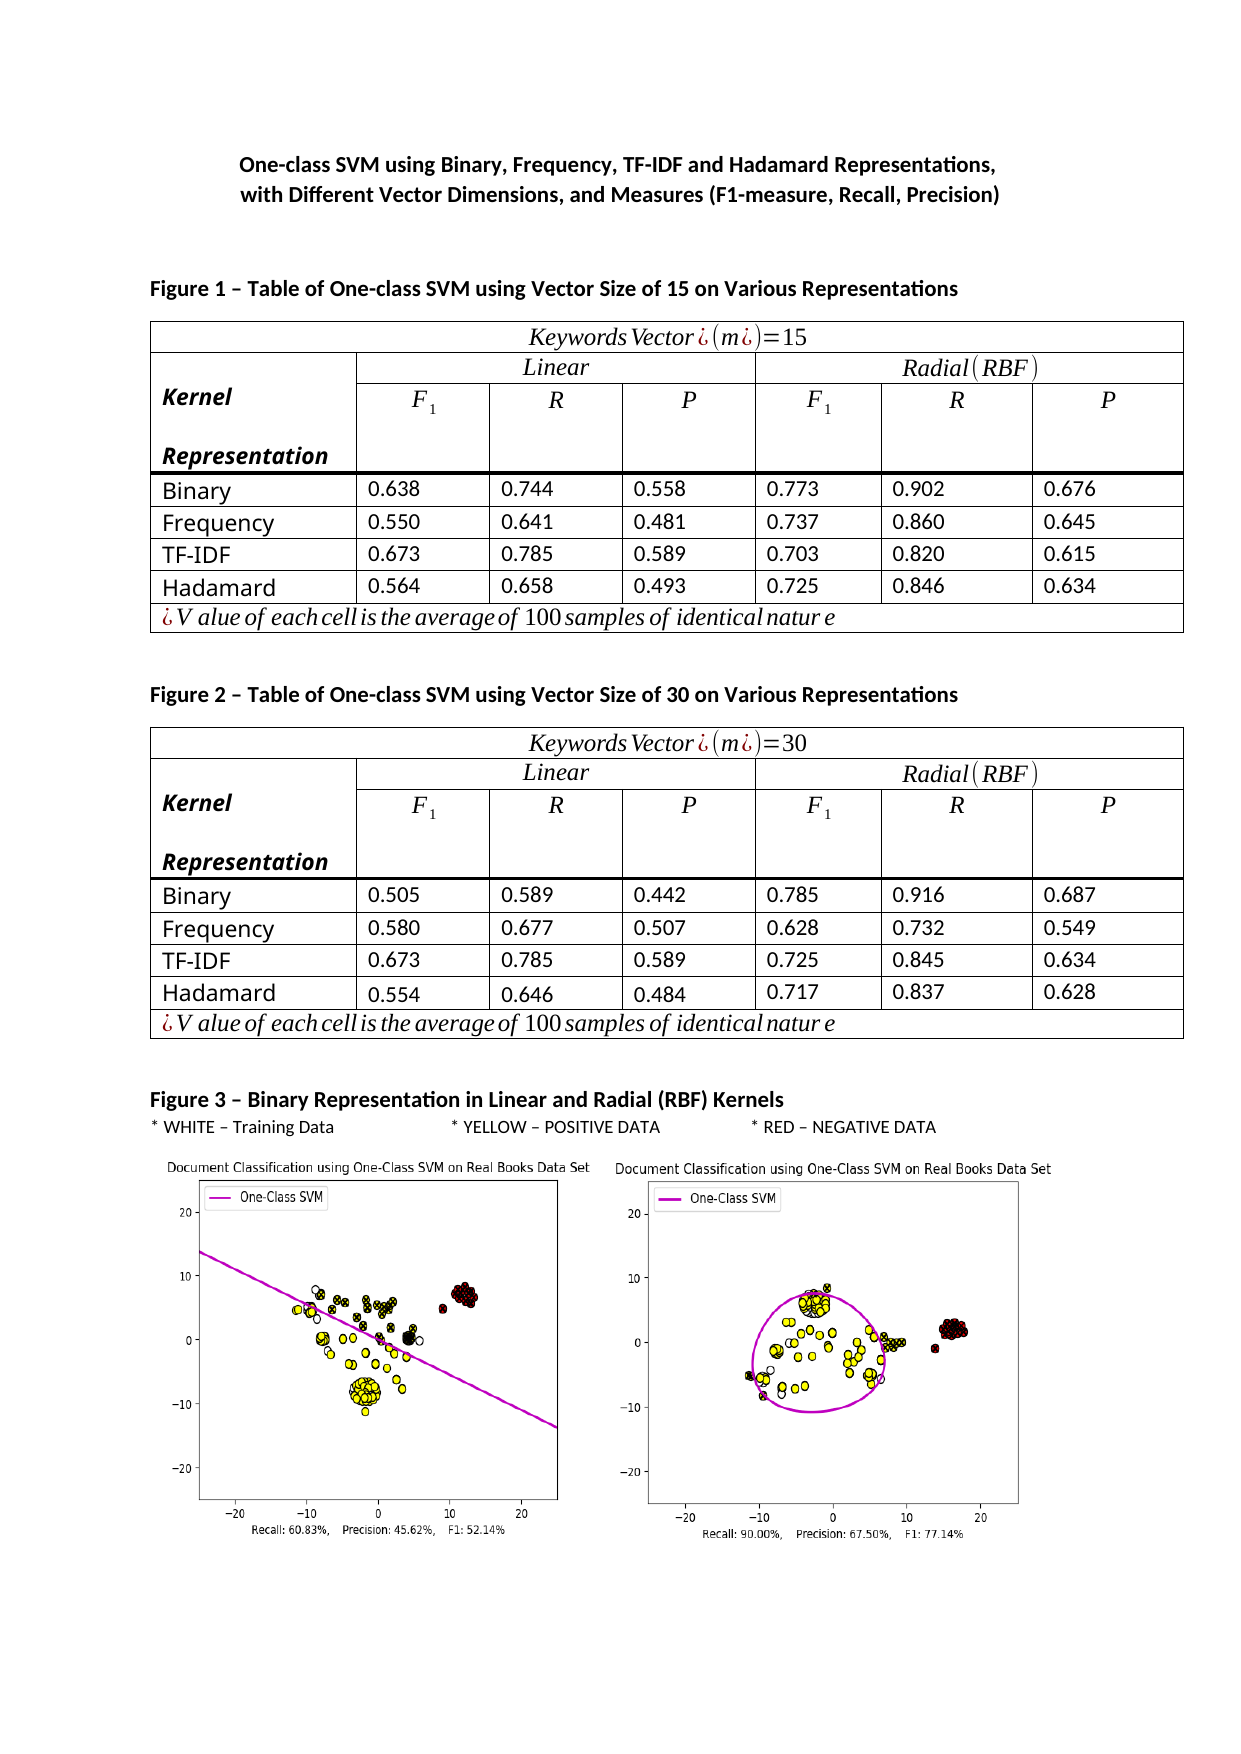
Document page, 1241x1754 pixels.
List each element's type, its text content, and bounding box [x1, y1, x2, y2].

table_cell [756, 759, 1183, 789]
table_cell 0.550 [357, 507, 489, 538]
table_cell TF-IDF [151, 539, 356, 570]
table_cell [357, 384, 489, 471]
table_cell 0.507 [623, 913, 755, 944]
table_cell [490, 384, 622, 471]
table_cell 0.725 [756, 571, 881, 603]
table_cell 0.634 [1033, 945, 1183, 976]
table_cell 0.638 [357, 475, 489, 506]
table_cell 0.580 [357, 913, 489, 944]
table_header [151, 728, 1183, 758]
table_cell Binary [151, 880, 356, 912]
table_cell 0.902 [882, 475, 1032, 506]
table_cell 0.646 [490, 977, 622, 1008]
table_cell 0.493 [623, 571, 755, 603]
table_cell 0.846 [882, 571, 1032, 603]
table_cell 0.442 [623, 880, 755, 912]
table_cell 0.676 [1033, 475, 1183, 506]
table_cell 0.484 [623, 977, 755, 1008]
table_cell 0.744 [490, 475, 622, 506]
table_cell 0.687 [1033, 880, 1183, 912]
table_cell 0.677 [490, 913, 622, 944]
table_cell 0.916 [882, 880, 1032, 912]
table_cell 0.641 [490, 507, 622, 538]
table_cell [882, 384, 1032, 471]
table_cell Kernel Representation [151, 759, 356, 877]
table_cell [151, 1010, 1183, 1037]
table_cell 0.658 [490, 571, 622, 603]
table_cell Kernel Representation [151, 353, 356, 471]
table_cell [357, 790, 489, 877]
text Figure 1 – Table of One-class SVM using Vector Size of 15 on Various Representations [150, 274, 1090, 302]
table_cell 0.860 [882, 507, 1032, 538]
table_cell 0.673 [357, 945, 489, 976]
table_cell 0.589 [623, 539, 755, 570]
table_cell 0.737 [756, 507, 881, 538]
table_cell [151, 604, 1183, 632]
text One-class SVM using Binary, Frequency, TF-IDF and Hadamard Representations, with Different Vector Dimensions, and Measures (F1-measure, Recall, Precision) [150, 150, 1090, 208]
table_cell TF-IDF [151, 945, 356, 976]
table_cell 0.628 [756, 913, 881, 944]
table_cell 0.634 [1033, 571, 1183, 603]
table_cell 0.615 [1033, 539, 1183, 570]
text Figure 2 – Table of One-class SVM using Vector Size of 30 on Various Representations [150, 680, 1090, 708]
table_cell 0.628 [1033, 977, 1183, 1008]
table_cell 0.785 [490, 539, 622, 570]
table_header [151, 322, 1183, 352]
table_cell [490, 790, 622, 877]
table_cell 0.549 [1033, 913, 1183, 944]
table_cell 0.773 [756, 475, 881, 506]
text Figure 3 – Binary Representation in Linear and Radial (RBF) Kernels [150, 1085, 1090, 1113]
table_cell [1033, 384, 1183, 471]
table_cell 0.481 [623, 507, 755, 538]
table_cell 0.673 [357, 539, 489, 570]
table_cell 0.703 [756, 539, 881, 570]
table_cell Frequency [151, 913, 356, 944]
table_cell 0.820 [882, 539, 1032, 570]
table_cell [756, 384, 881, 471]
table_cell [623, 384, 755, 471]
table_cell [882, 790, 1032, 877]
table_cell [756, 353, 1183, 383]
table_cell 0.725 [756, 945, 881, 976]
table_cell [623, 790, 755, 877]
table_cell 0.837 [882, 977, 1032, 1008]
table_cell [1033, 790, 1183, 877]
table_cell 0.554 [357, 977, 489, 1008]
table_cell 0.589 [623, 945, 755, 976]
table_cell Hadamard [151, 571, 356, 603]
table_cell 0.564 [357, 571, 489, 603]
table_cell Binary [151, 475, 356, 506]
table_cell 0.785 [490, 945, 622, 976]
table_cell 0.505 [357, 880, 489, 912]
table_cell Hadamard [151, 977, 356, 1008]
text * WHITE – Training Data * YELLOW – POSITIVE DATA * RED – NEGATIVE DATA [150, 1116, 1090, 1138]
table_cell Frequency [151, 507, 356, 538]
table_cell 0.785 [756, 880, 881, 912]
picture [150, 1140, 1062, 1551]
table_cell 0.558 [623, 475, 755, 506]
table_cell [357, 759, 755, 789]
table_cell 0.589 [490, 880, 622, 912]
table_cell 0.645 [1033, 507, 1183, 538]
table_cell [756, 790, 881, 877]
table_cell 0.732 [882, 913, 1032, 944]
table_cell 0.717 [756, 977, 881, 1008]
table_cell [357, 353, 755, 383]
table_cell 0.845 [882, 945, 1032, 976]
